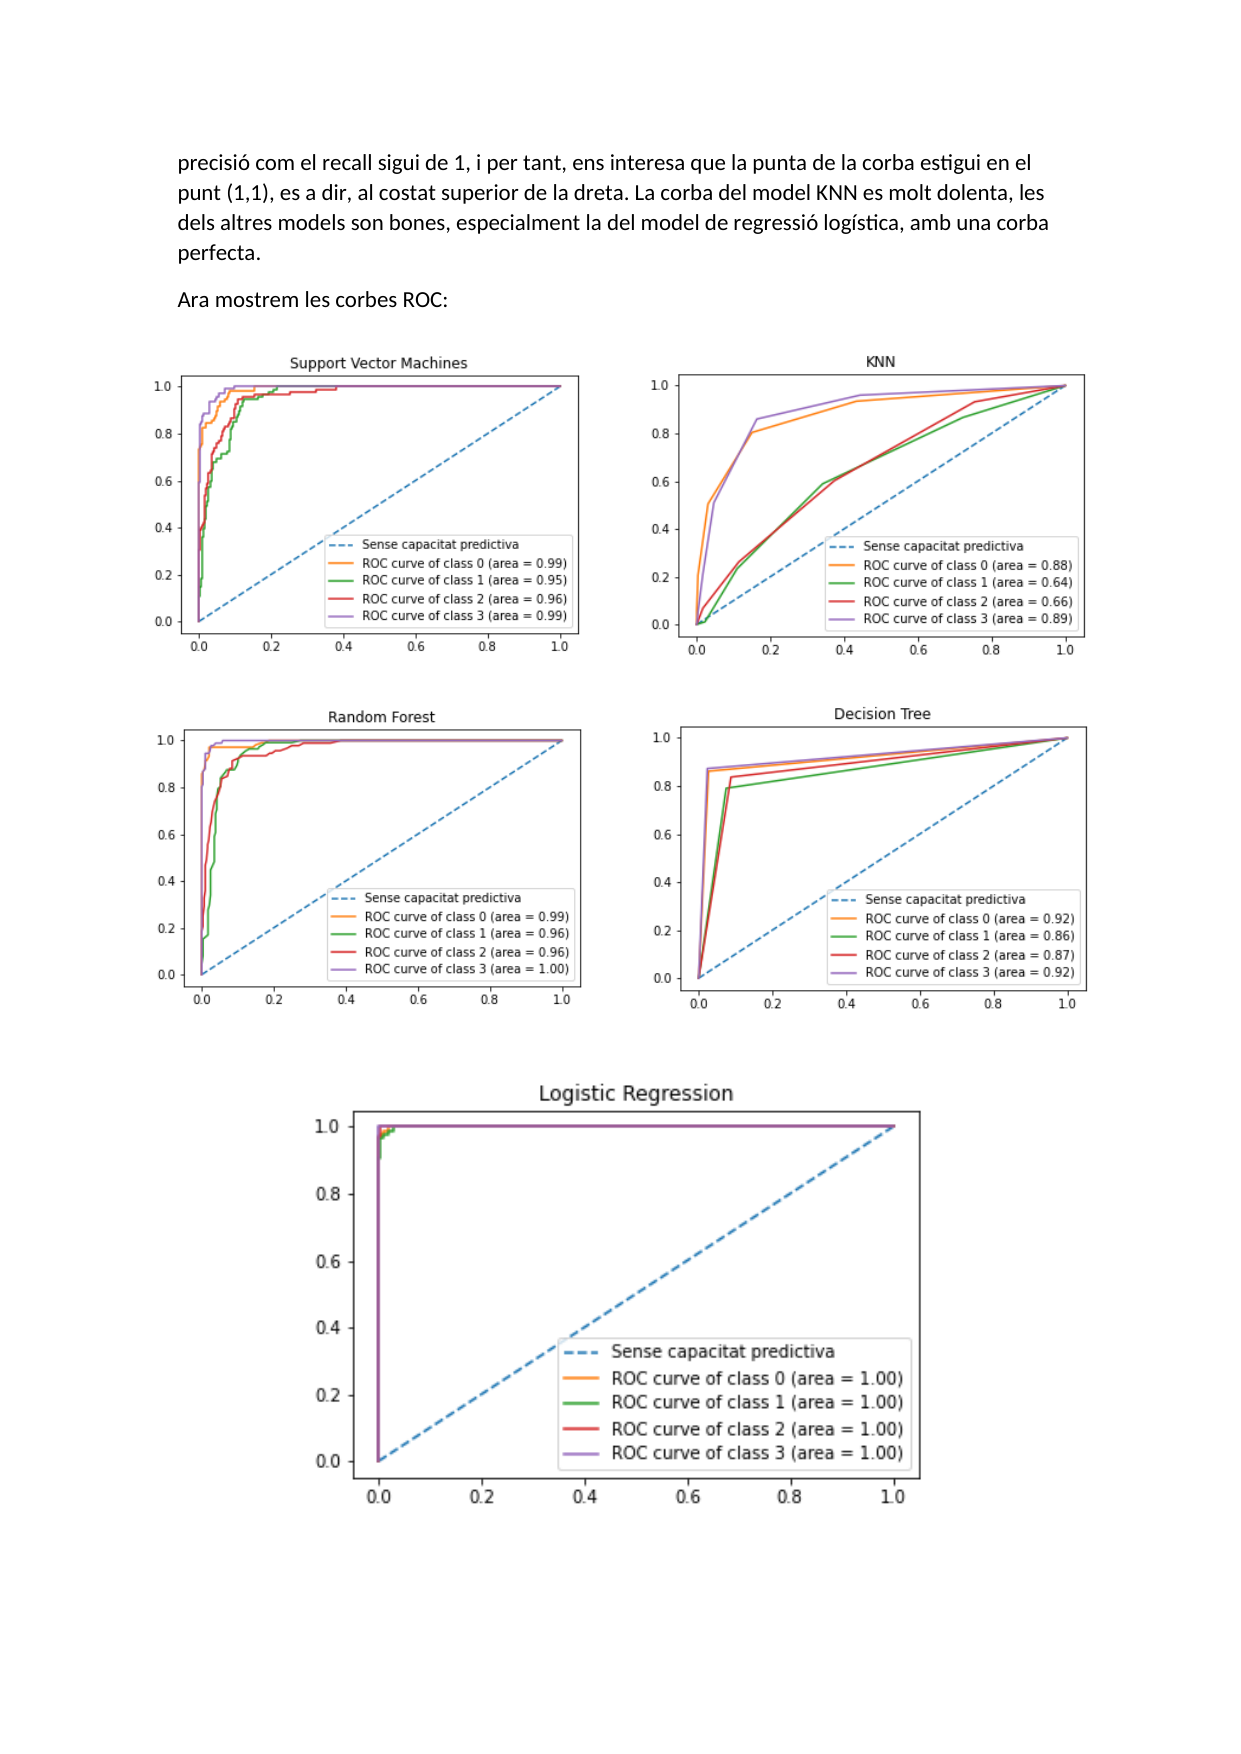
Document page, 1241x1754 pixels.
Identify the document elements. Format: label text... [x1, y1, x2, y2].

picture [120, 685, 1133, 1029]
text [177, 148, 1063, 266]
picture [262, 1052, 987, 1536]
picture [117, 332, 1132, 676]
text Ara mostrem les corbes ROC: [177, 285, 1063, 313]
